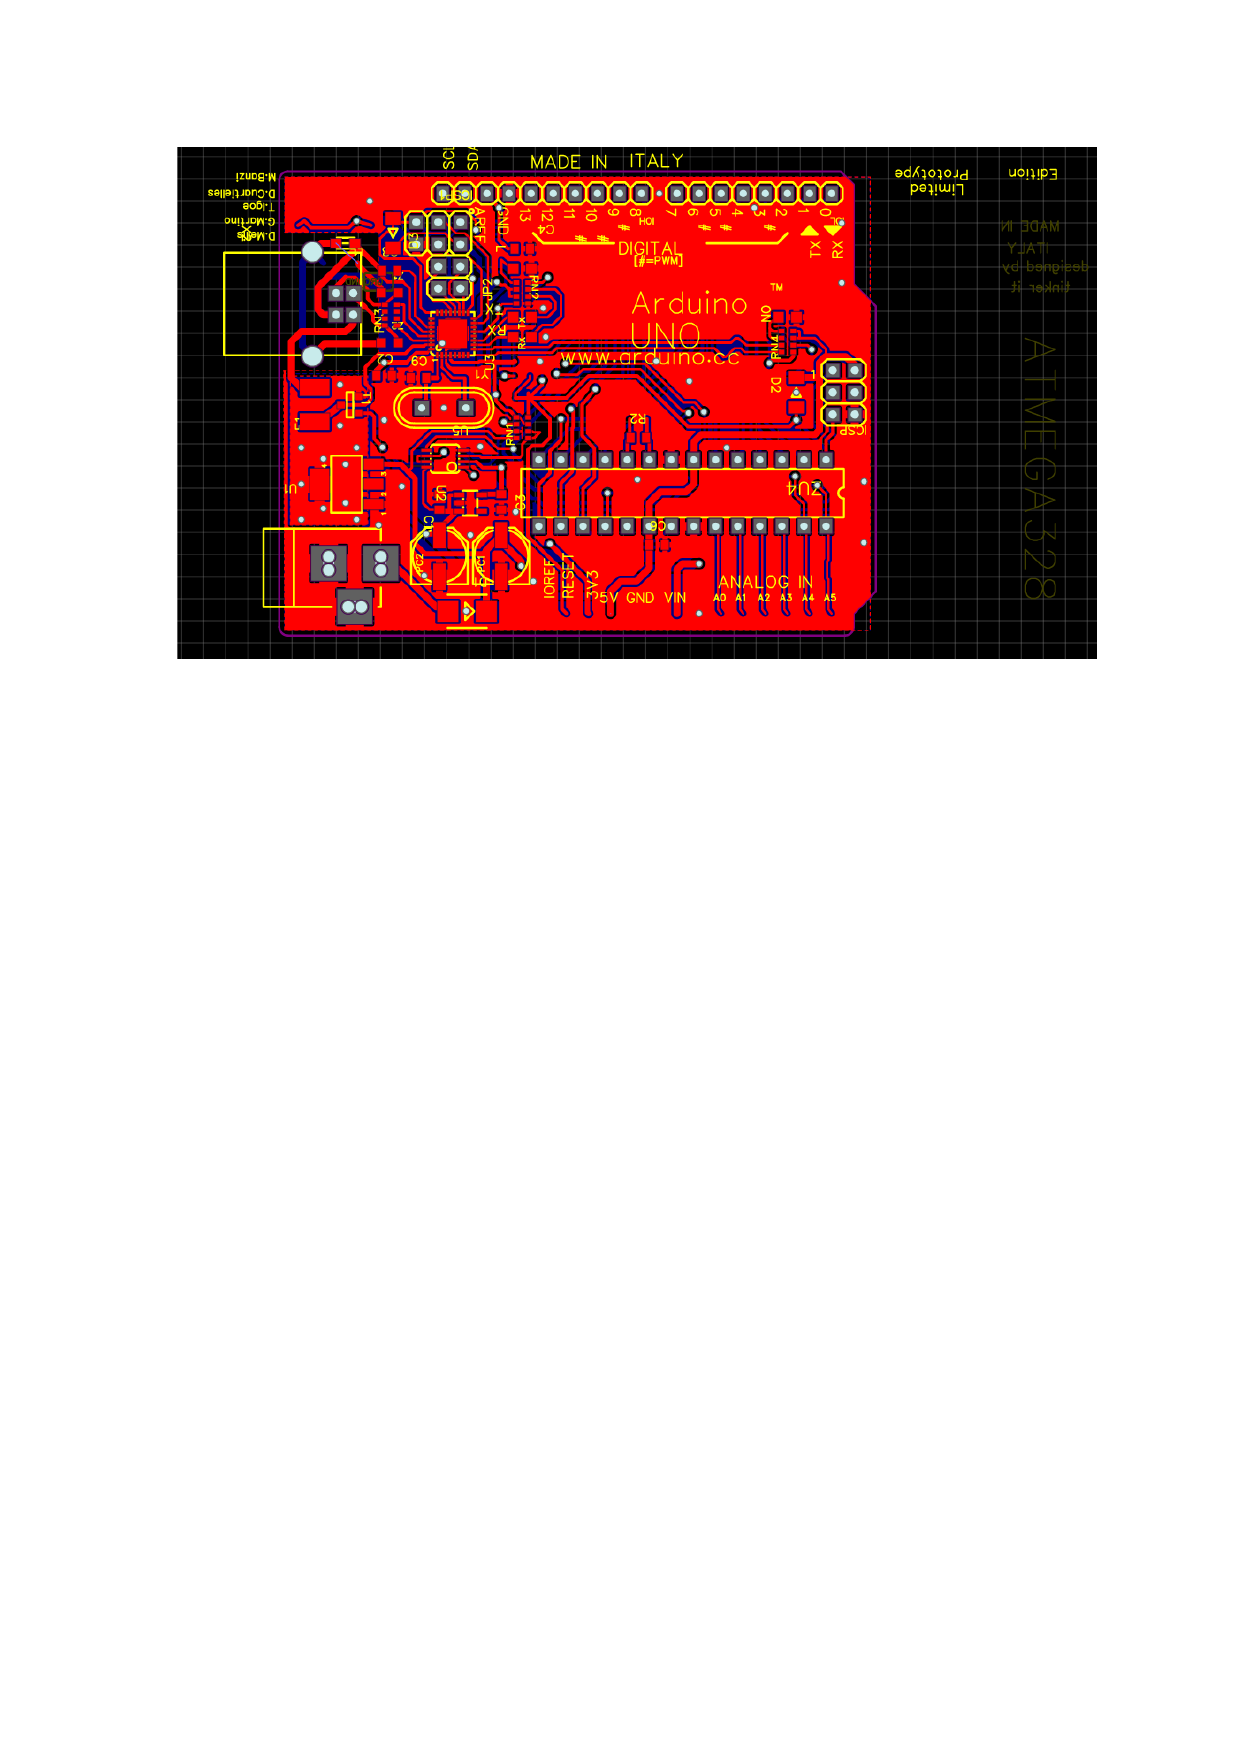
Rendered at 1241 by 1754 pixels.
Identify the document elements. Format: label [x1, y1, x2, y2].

picture [177, 147, 1097, 659]
